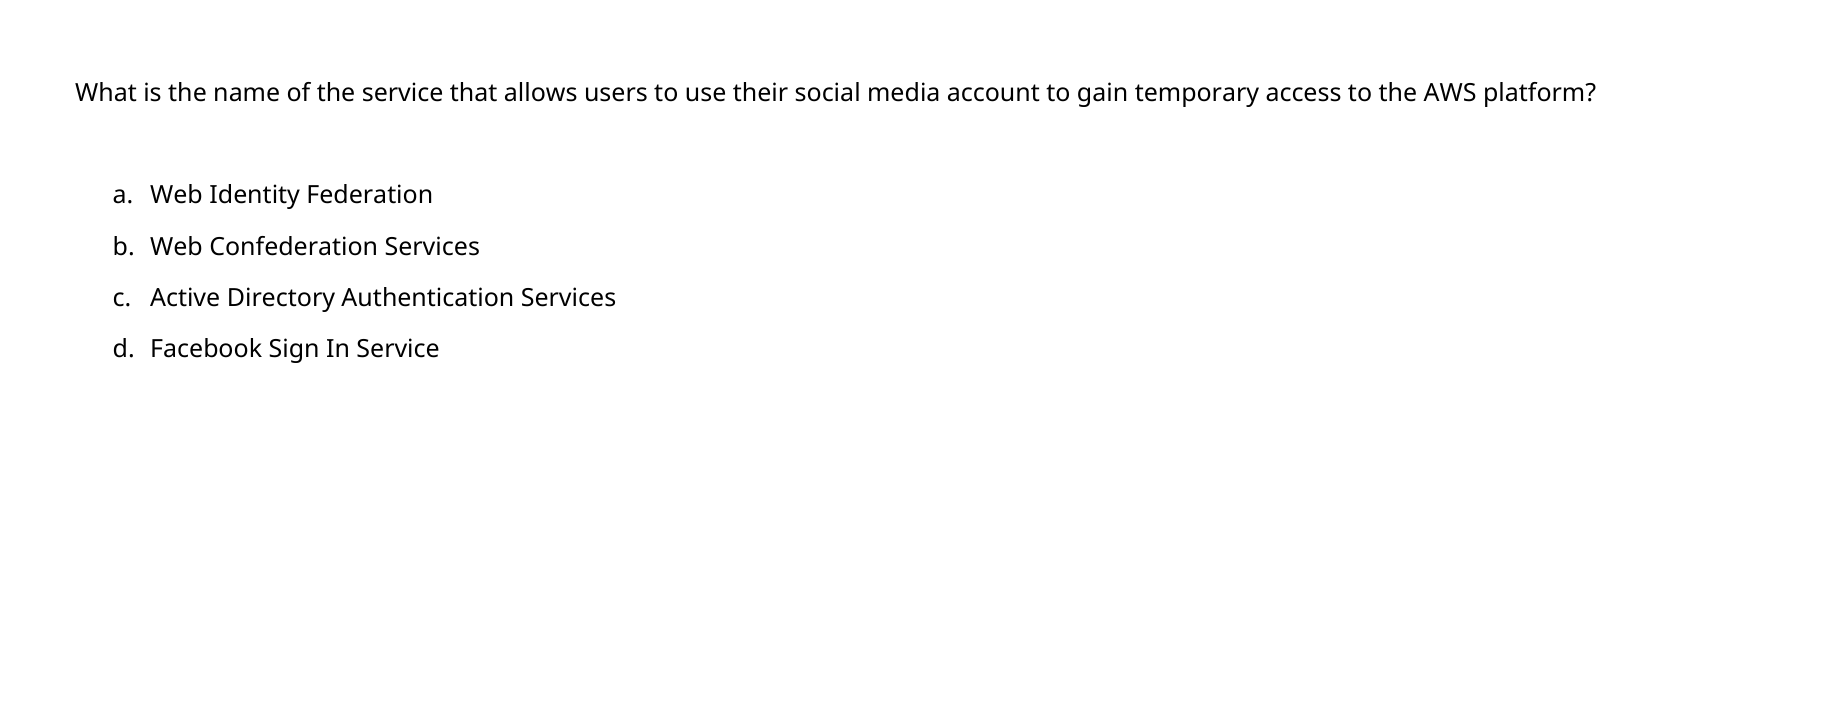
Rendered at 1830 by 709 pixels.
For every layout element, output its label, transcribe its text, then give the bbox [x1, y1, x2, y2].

list Active Directory Authentication Services [112, 279, 1754, 313]
list Facebook Sign In Service [112, 330, 1754, 364]
list Web Confederation Services [112, 228, 1754, 262]
text What is the name of the service that allows users to use their social media account to gain temporary access to the AWS platform? [75, 75, 1754, 109]
list Web Identity Federation [112, 177, 1754, 211]
